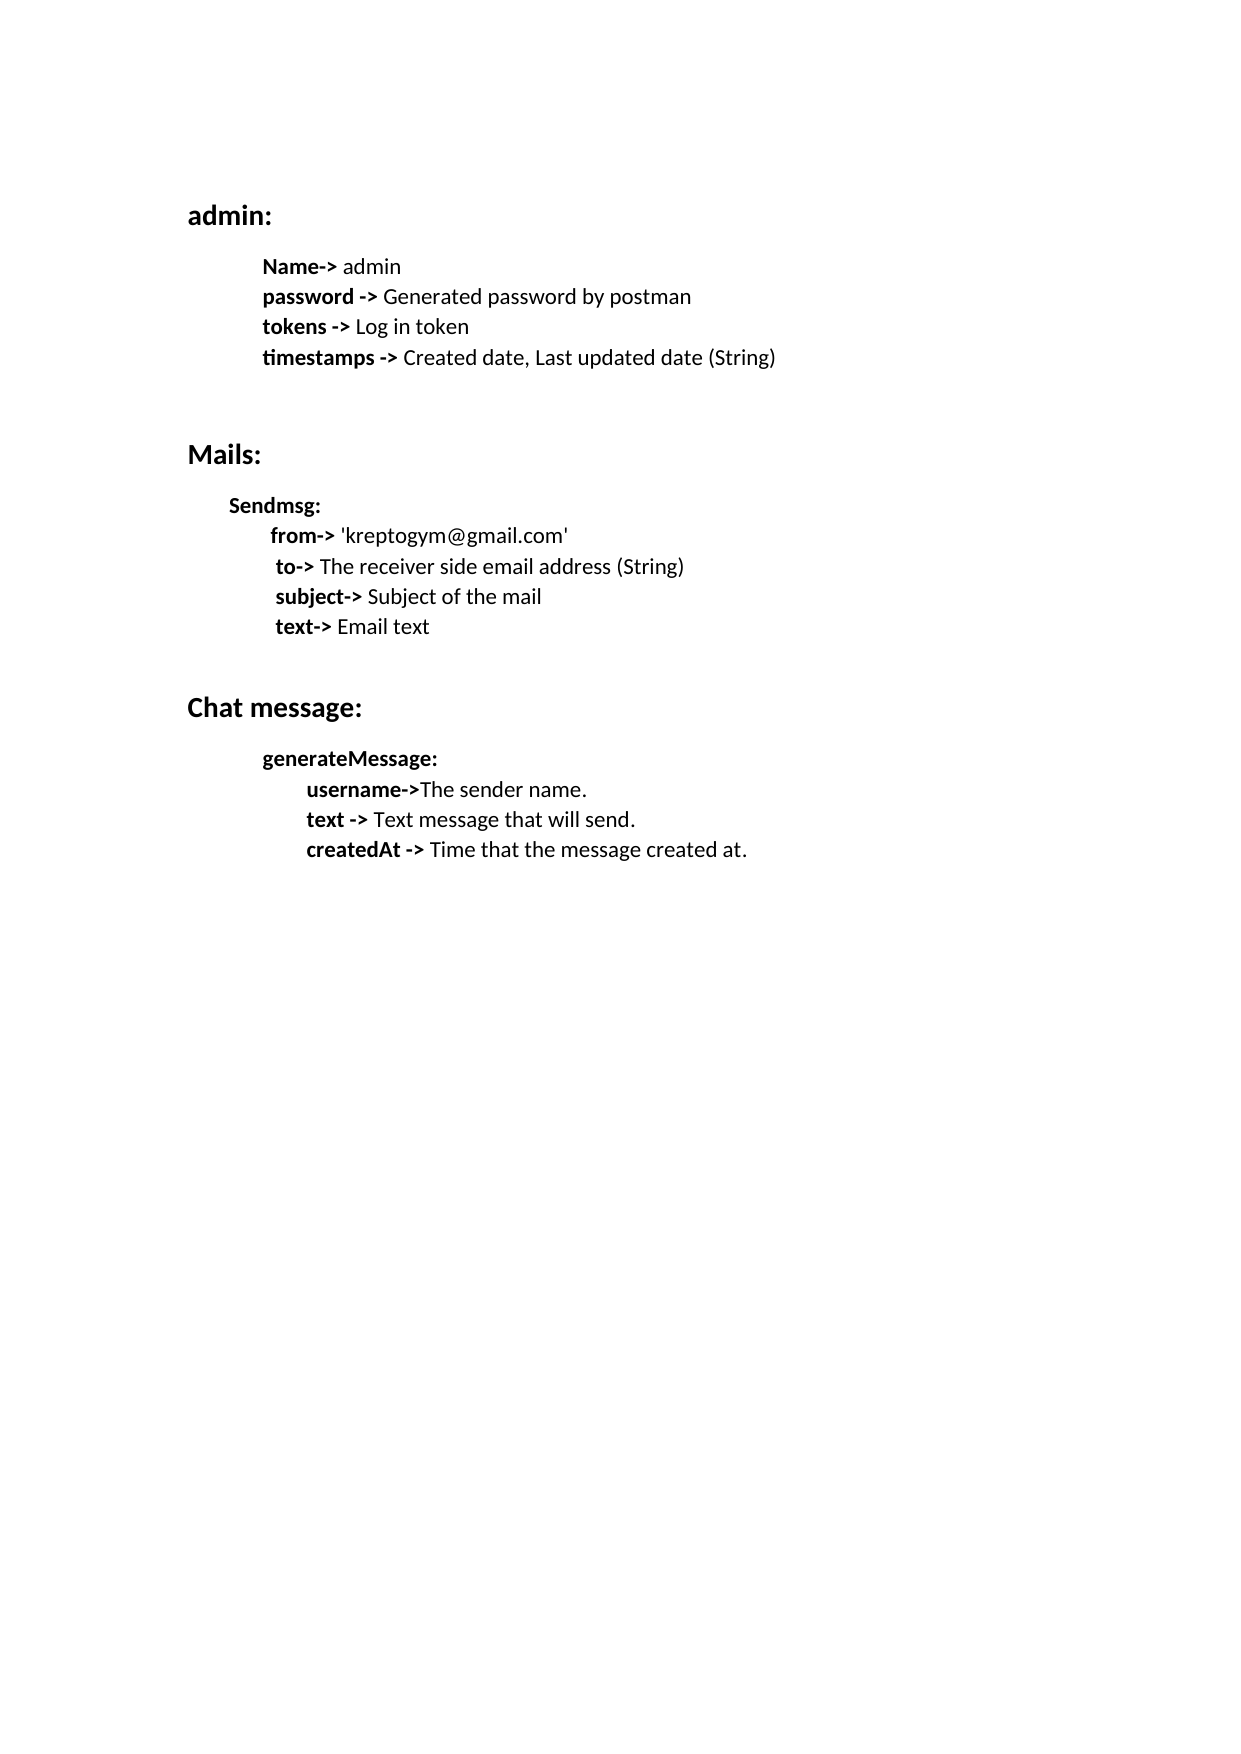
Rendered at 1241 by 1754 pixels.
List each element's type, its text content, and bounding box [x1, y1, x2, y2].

text Sendmsg: from-> 'kreptogym@gmail.com' to-> The receiver side email address (String) subject-> Subject of the mail text-> Email text [187, 491, 1053, 671]
text admin: [187, 197, 1053, 232]
text generateMessage: username->The sender name. text -> Text message that will send. createdAt -> Time that the message created at. [187, 744, 1053, 863]
text Mails: [187, 436, 1053, 472]
text Chat message: [187, 689, 1053, 725]
text Name-> admin password -> Generated password by postman tokens -> Log in token timestamps -> Created date, Last updated date (String) [262, 252, 1053, 371]
